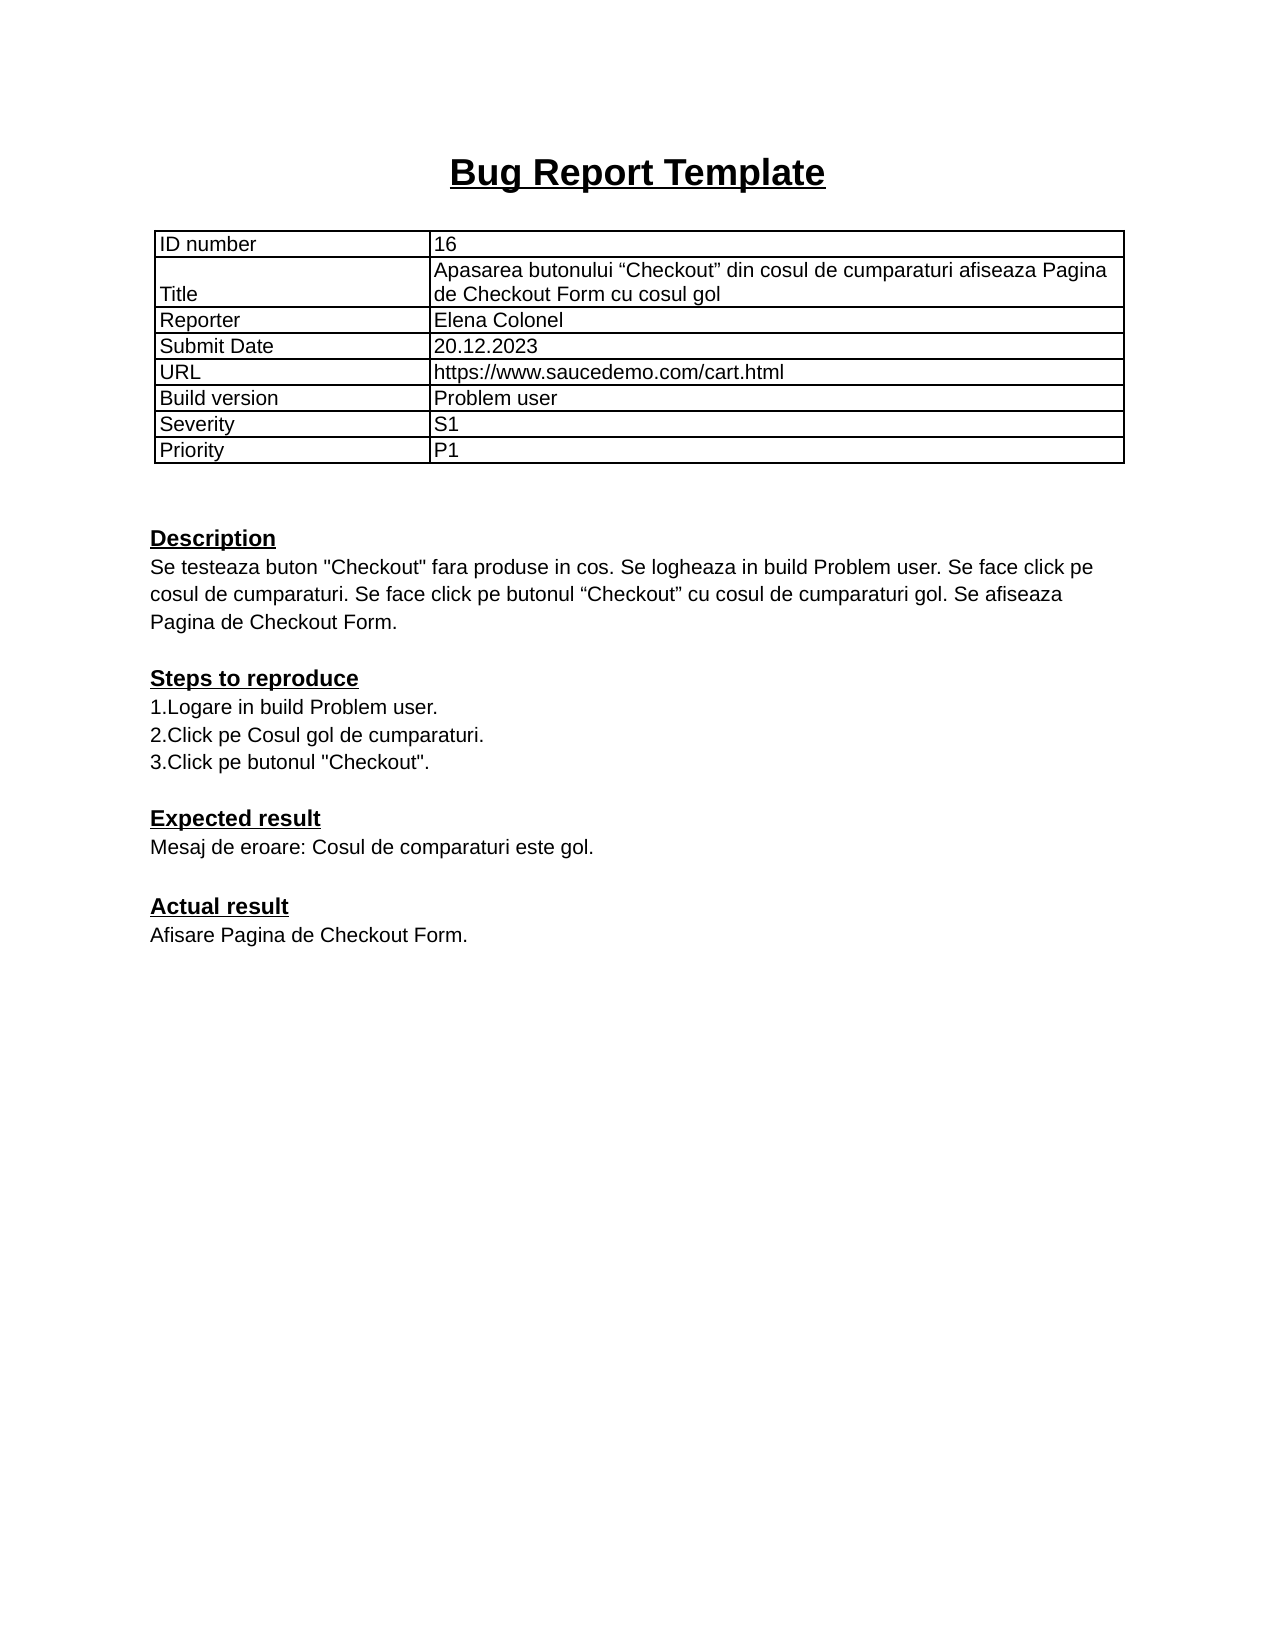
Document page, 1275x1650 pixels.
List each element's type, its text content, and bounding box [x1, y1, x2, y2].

table_cell Severity [156, 412, 429, 436]
text 3.Click pe butonul "Checkout". [150, 750, 1125, 774]
text 1.Logare in build Problem user. [150, 695, 1125, 719]
table_cell Build version [156, 386, 429, 410]
text Expected result [150, 805, 1125, 831]
table_cell Reporter [156, 308, 429, 332]
table_cell 20.12.2023 [431, 334, 1123, 358]
table_cell Apasarea butonului “Checkout” din cosul de cumparaturi afiseaza Pagina de Checkout Form cu cosul gol [431, 258, 1123, 306]
table_cell P1 [431, 438, 1123, 462]
text Se testeaza buton "Checkout" fara produse in cos. Se logheaza in build Problem user. Se face click pe cosul de cumparaturi. Se face click pe butonul “Checkout” cu cosul de cumparaturi gol. Se afiseaza Pagina de Checkout Form. [150, 555, 1125, 634]
table_cell https://www.saucedemo.com/cart.html [431, 360, 1123, 384]
table_cell Submit Date [156, 334, 429, 358]
table_cell Priority [156, 438, 429, 462]
text 2.Click pe Cosul gol de cumparaturi. [150, 722, 1125, 746]
table_cell Elena Colonel [431, 308, 1123, 332]
text Steps to reproduce [150, 665, 1125, 691]
text Afisare Pagina de Checkout Form. [150, 923, 1125, 947]
table_header ID number [156, 232, 429, 256]
text Bug Report Template [150, 150, 1125, 193]
text Actual result [150, 893, 1125, 919]
text Mesaj de eroare: Cosul de comparaturi este gol. [150, 835, 1125, 859]
table_cell S1 [431, 412, 1123, 436]
table_header 16 [431, 232, 1123, 256]
table_cell Problem user [431, 386, 1123, 410]
table_cell URL [156, 360, 429, 384]
table_cell Title [156, 258, 429, 306]
text Description [150, 524, 1125, 551]
